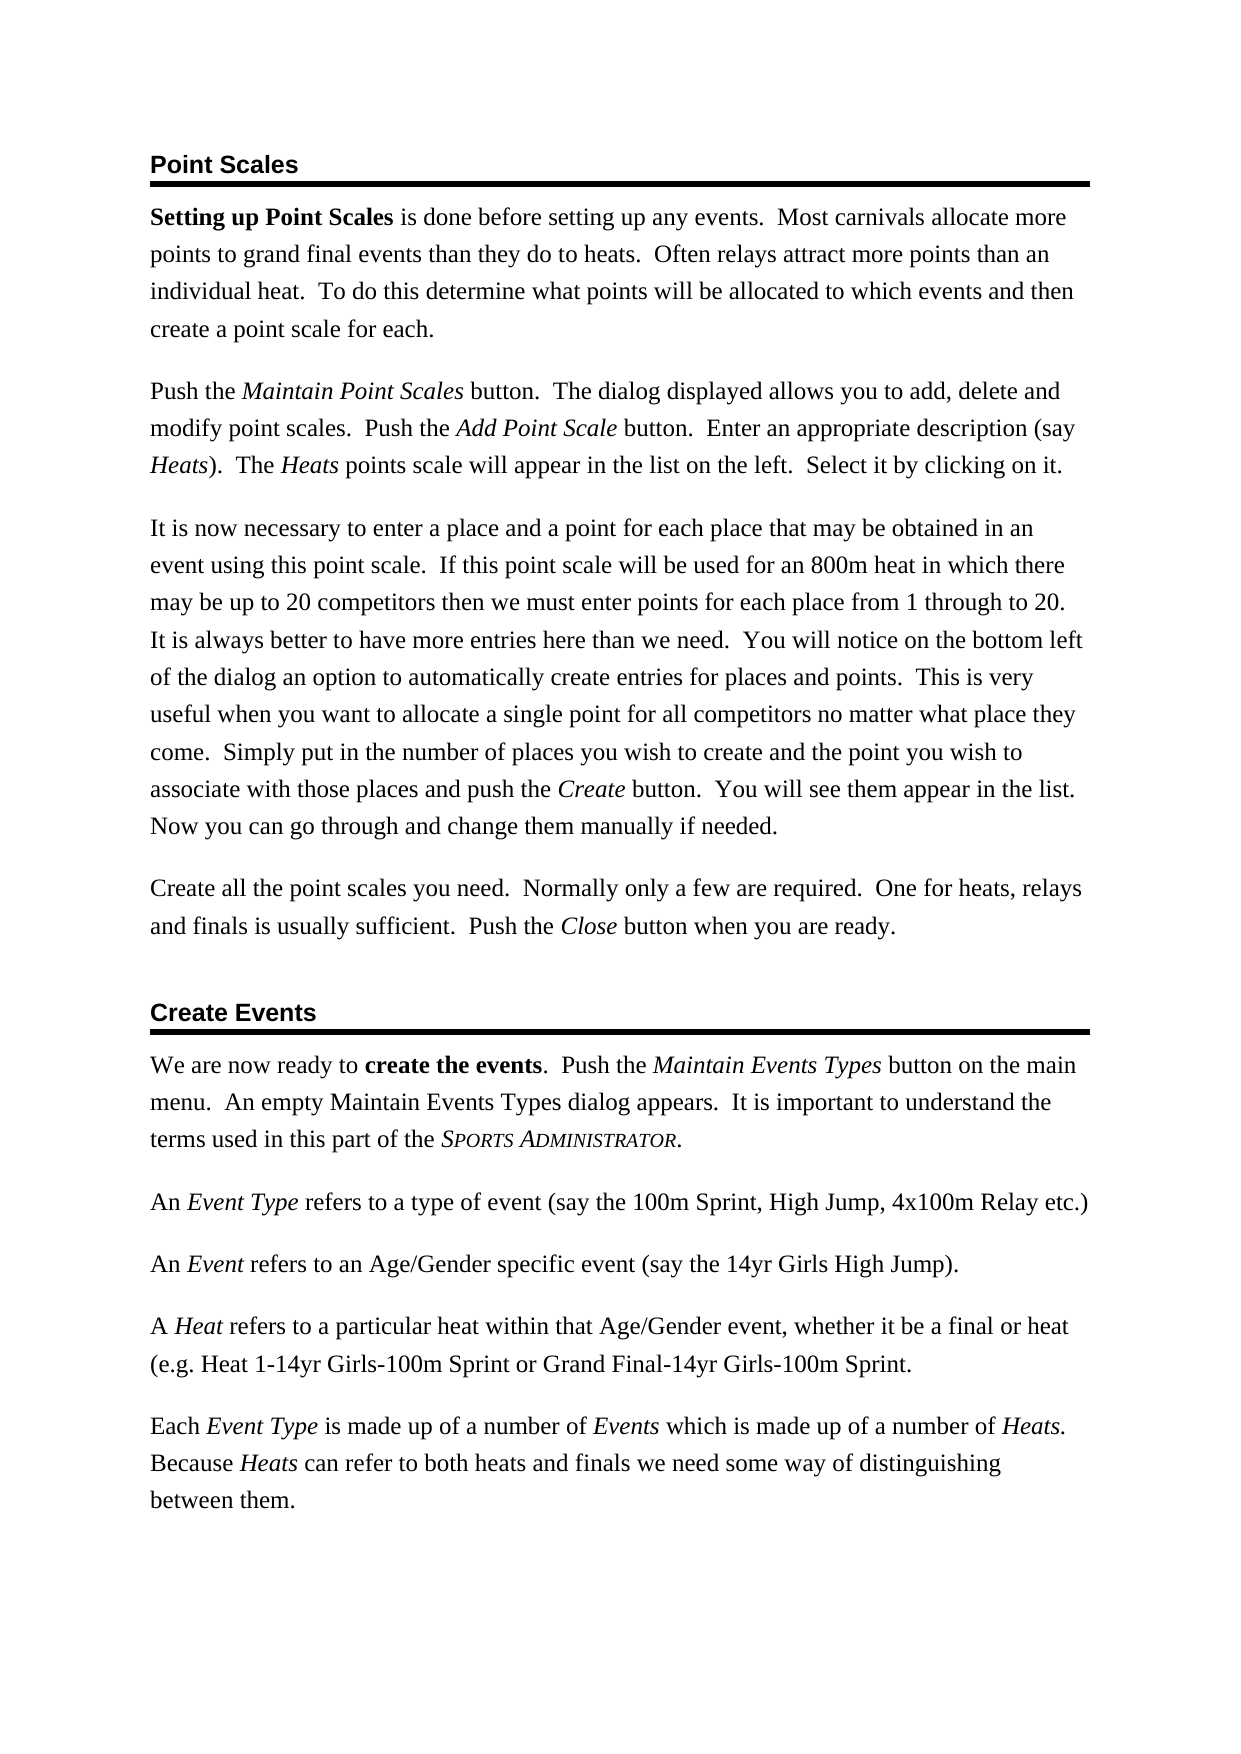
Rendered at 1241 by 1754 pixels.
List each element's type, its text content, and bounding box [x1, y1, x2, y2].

text We are now ready to create the events. Push the Maintain Events Types button on the main menu. An empty Maintain Events Types dialog appears. It is important to understand the terms used in this part of the Sports Administrator. [150, 1050, 1090, 1153]
text Each Event Type is made up of a number of Events which is made up of a number of Heats. Because Heats can refer to both heats and finals we need some way of distinguishing between them. [150, 1411, 1090, 1514]
text Create all the point scales you need. Normally only a few are required. One for heats, relays and finals is usually sufficient. Push the Close button when you are ready. [150, 873, 1090, 939]
text It is now necessary to enter a place and a point for each place that may be obtained in an event using this point scale. If this point scale will be used for an 800m heat in which there may be up to 20 competitors then we must enter points for each place from 1 through to 20. It is always better to have more entries here than we need. You will notice on the bottom left of the dialog an option to automatically create entries for places and points. This is very useful when you want to allocate a single point for all competitors no matter what place they come. Simply put in the number of places you wish to create and the point you wish to associate with those places and push the Create button. You will see them appear in the list. Now you can go through and change them manually if needed. [150, 513, 1090, 840]
text A Heat refers to a particular heat within that Age/Gender event, whether it be a final or heat (e.g. Heat 1-14yr Girls-100m Sprint or Grand Final-14yr Girls-100m Sprint. [150, 1311, 1090, 1377]
text An Event Type refers to a type of event (say the 100m Sprint, High Jump, 4x100m Relay etc.) [150, 1187, 1090, 1216]
text An Event refers to an Age/Gender specific event (say the 14yr Girls High Jump). [150, 1249, 1090, 1278]
subtitle Create Events [150, 998, 1090, 1029]
subtitle Point Scales [150, 150, 1090, 181]
text Push the Maintain Point Scales button. The dialog displayed allows you to add, delete and modify point scales. Push the Add Point Scale button. Enter an appropriate description (say Heats). The Heats points scale will appear in the list on the left. Select it by clicking on it. [150, 376, 1090, 479]
